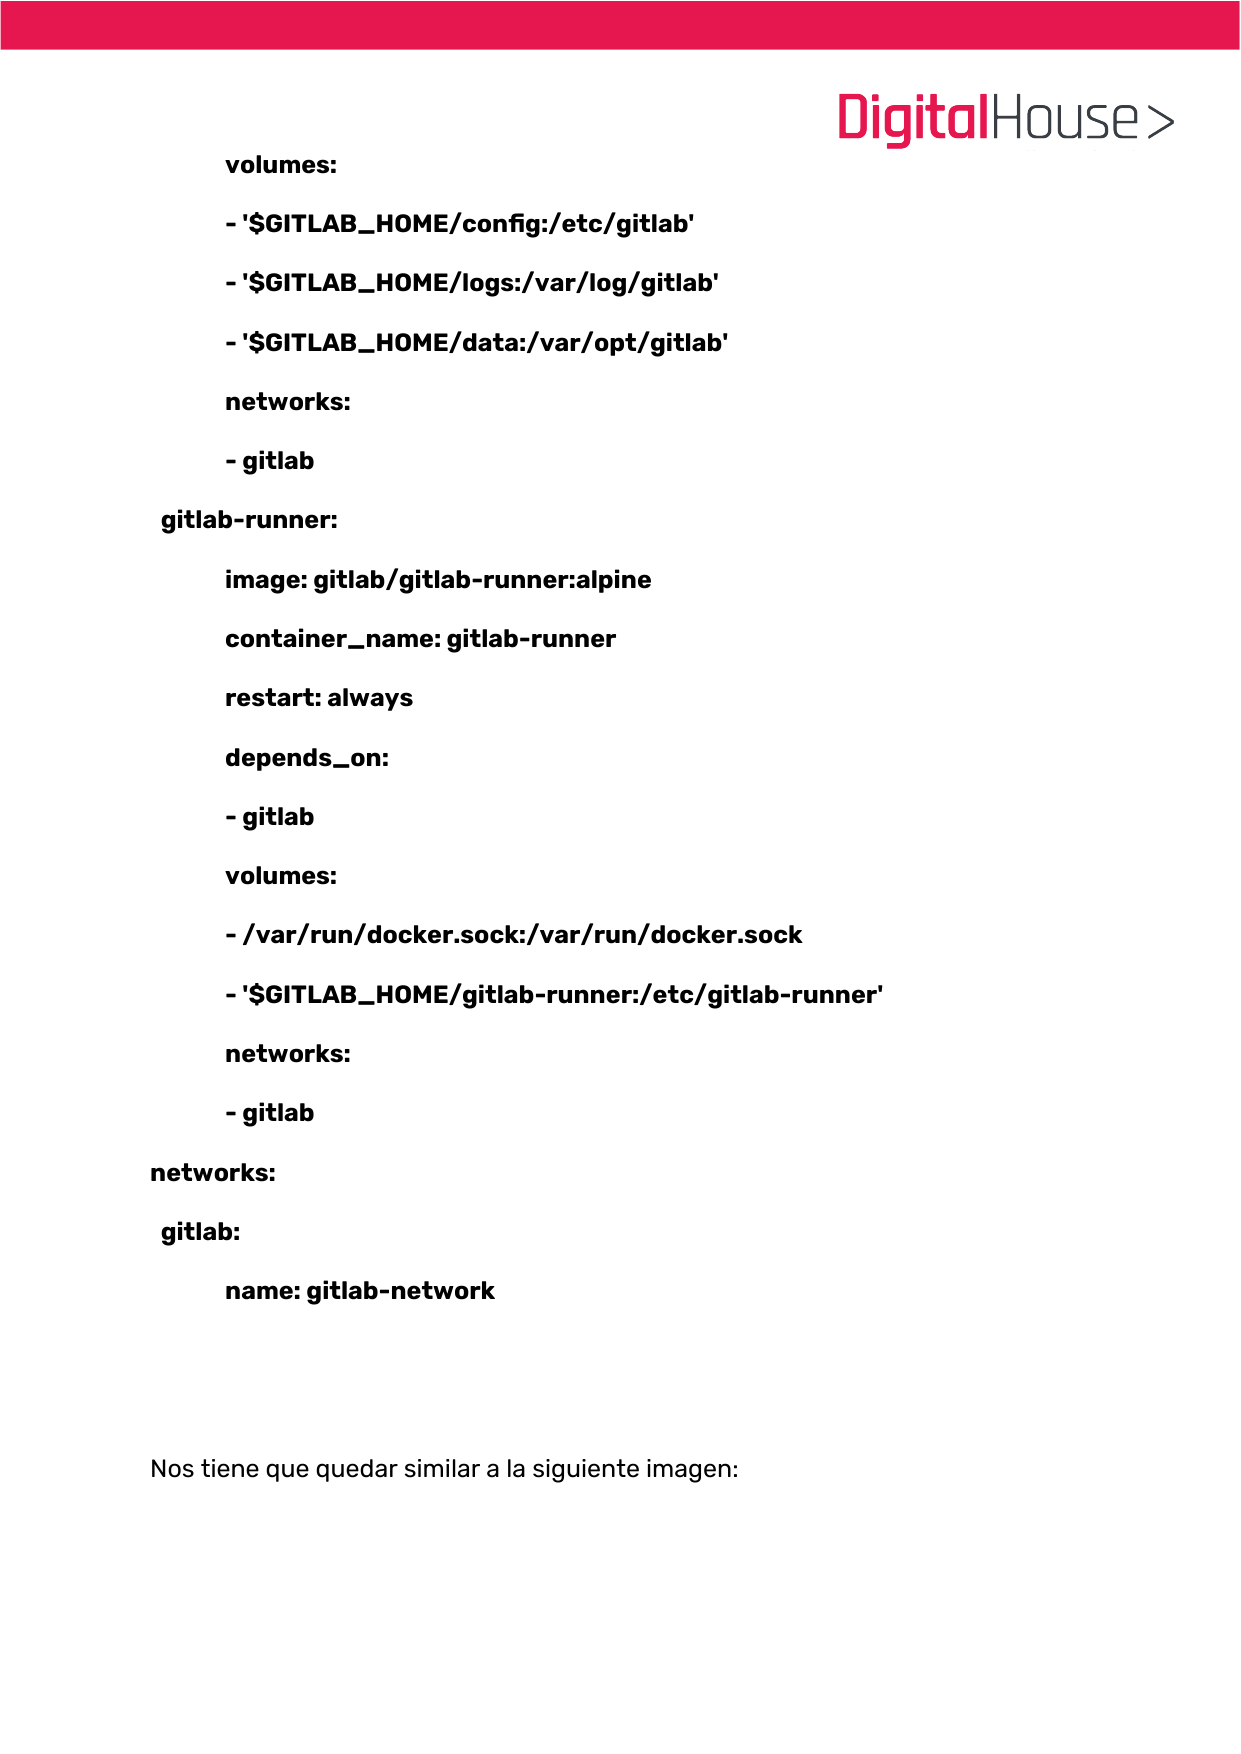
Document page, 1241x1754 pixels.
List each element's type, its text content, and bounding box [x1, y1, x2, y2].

text volumes: [150, 861, 1090, 891]
text Nos tiene que quedar similar a la siguiente imagen: [150, 1454, 1090, 1483]
text networks: [150, 1158, 1090, 1187]
text - gitlab [150, 446, 1090, 476]
text - '$GITLAB_HOME/logs:/var/log/gitlab' [150, 268, 1090, 298]
text gitlab: [150, 1217, 1090, 1246]
text networks: [150, 1039, 1090, 1069]
text restart: always [150, 683, 1090, 713]
text image: gitlab/gitlab-runner:alpine [150, 565, 1090, 594]
text - '$GITLAB_HOME/config:/etc/gitlab' [150, 209, 1090, 239]
text - gitlab [150, 1098, 1090, 1128]
text - '$GITLAB_HOME/gitlab-runner:/etc/gitlab-runner' [150, 980, 1090, 1009]
text container_name: gitlab-runner [150, 624, 1090, 654]
text name: gitlab-network [150, 1276, 1090, 1306]
text gitlab-runner: [150, 506, 1090, 535]
text depends_on: [150, 743, 1090, 772]
text volumes: [150, 150, 1090, 179]
text - gitlab [150, 802, 1090, 832]
text networks: [150, 387, 1090, 417]
picture [0, 1, 1240, 151]
text - '$GITLAB_HOME/data:/var/opt/gitlab' [150, 328, 1090, 357]
text - /var/run/docker.sock:/var/run/docker.sock [150, 921, 1090, 950]
